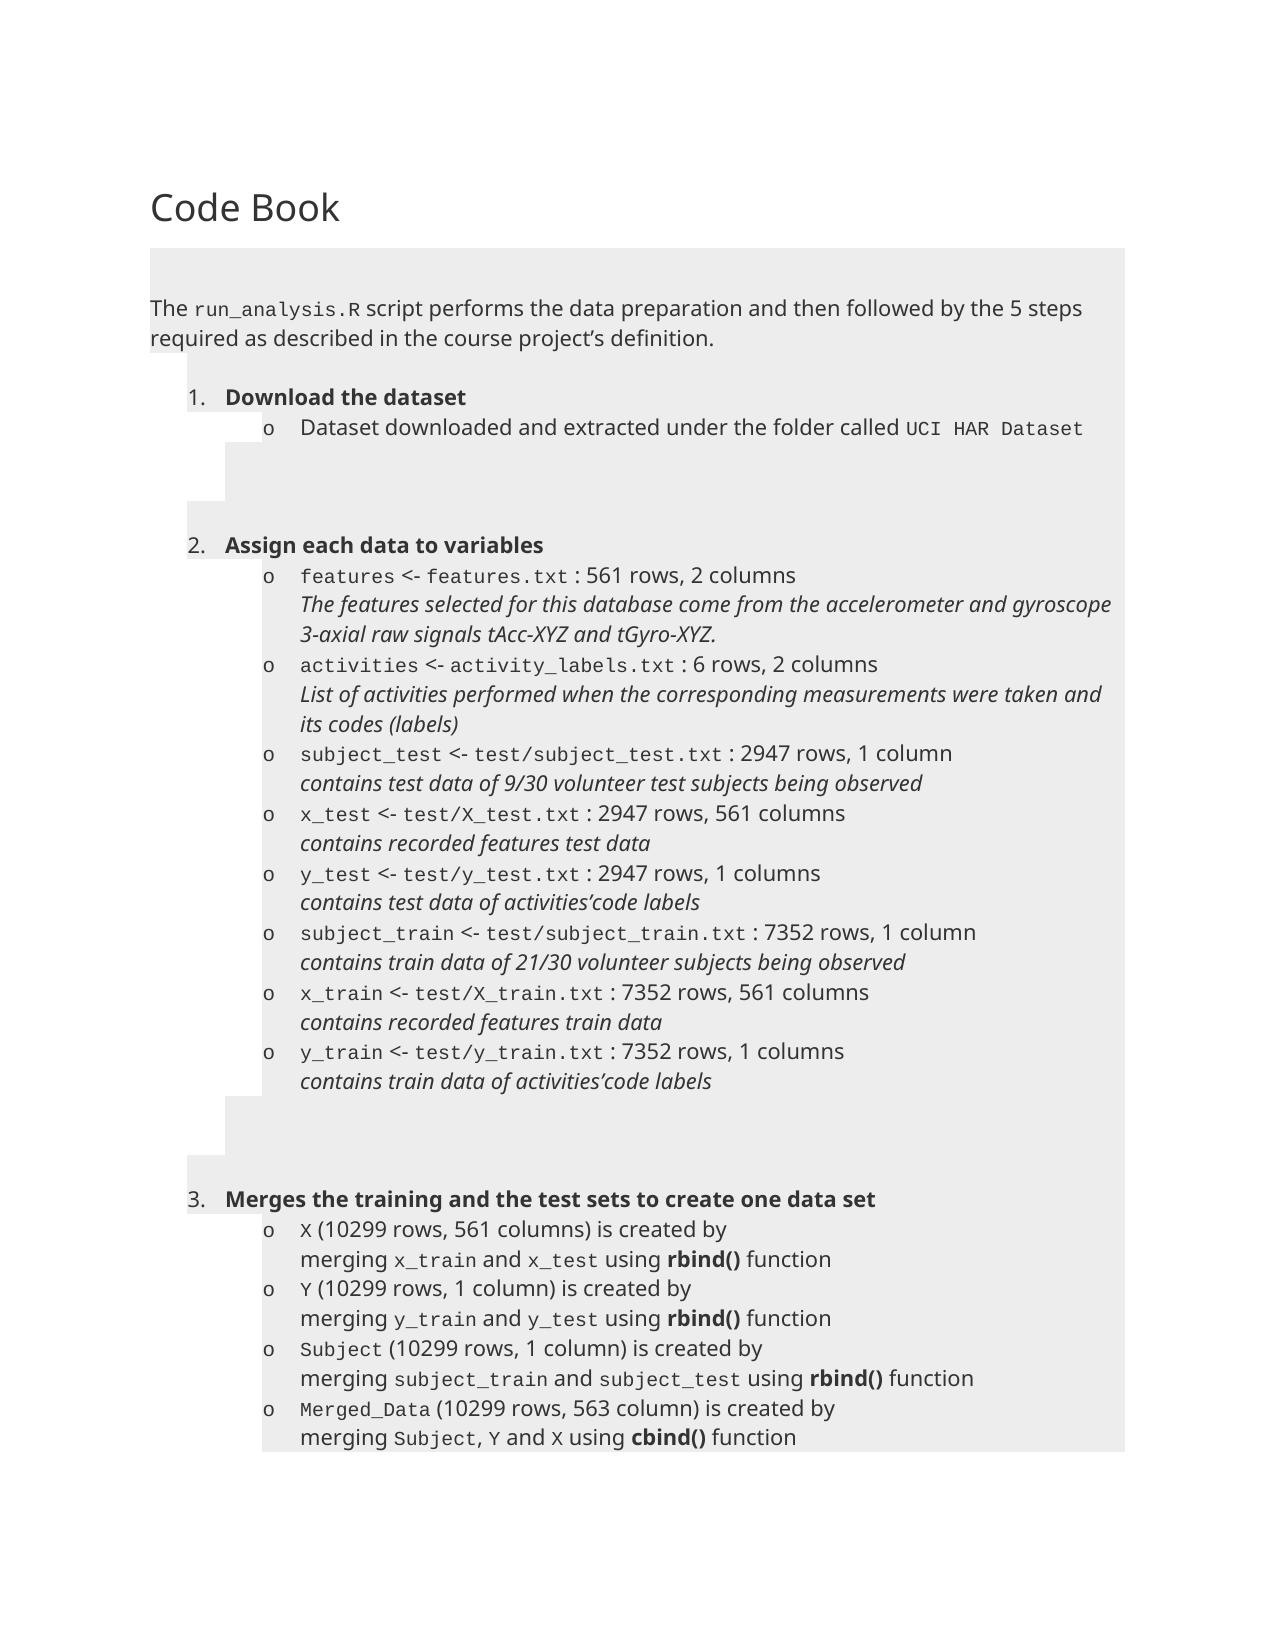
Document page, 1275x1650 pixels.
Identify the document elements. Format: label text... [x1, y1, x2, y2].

list Download the dataset [187, 382, 1125, 412]
list Merges the training and the test sets to create one data set [187, 1184, 1125, 1214]
list Subject (10299 rows, 1 column) is created by merging subject_train and subject_test using rbind() function [262, 1333, 1125, 1392]
list x_test <- test/X_test.txt : 2947 rows, 561 columns contains recorded features test data [262, 798, 1125, 857]
list y_test <- test/y_test.txt : 2947 rows, 1 columns contains test data of activities’code labels [262, 857, 1125, 917]
list subject_train <- test/subject_train.txt : 7352 rows, 1 column contains train data of 21/30 volunteer subjects being observed [262, 917, 1125, 977]
subtitle Code Book [150, 181, 1125, 232]
list y_train <- test/y_train.txt : 7352 rows, 1 columns contains train data of activities’code labels [262, 1036, 1125, 1096]
list Y (10299 rows, 1 column) is created by merging y_train and y_test using rbind() function [262, 1273, 1125, 1333]
list X (10299 rows, 561 columns) is created by merging x_train and x_test using rbind() function [262, 1214, 1125, 1273]
list subject_test <- test/subject_test.txt : 2947 rows, 1 column contains test data of 9/30 volunteer test subjects being observed [262, 738, 1125, 798]
list Assign each data to variables [187, 530, 1125, 559]
list Merged_Data (10299 rows, 563 column) is created by merging Subject, Y and X using cbind() function [262, 1392, 1125, 1452]
list Dataset downloaded and extracted under the folder called UCI HAR Dataset [262, 412, 1125, 442]
list features <- features.txt : 561 rows, 2 columns The features selected for this database come from the accelerometer and gyroscope 3-axial raw signals tAcc-XYZ and tGyro-XYZ. [262, 559, 1125, 649]
text The run_analysis.R script performs the data preparation and then followed by the 5 steps required as described in the course project’s definition. [150, 293, 1125, 353]
list x_train <- test/X_train.txt : 7352 rows, 561 columns contains recorded features train data [262, 977, 1125, 1036]
list activities <- activity_labels.txt : 6 rows, 2 columns List of activities performed when the corresponding measurements were taken and its codes (labels) [262, 649, 1125, 738]
